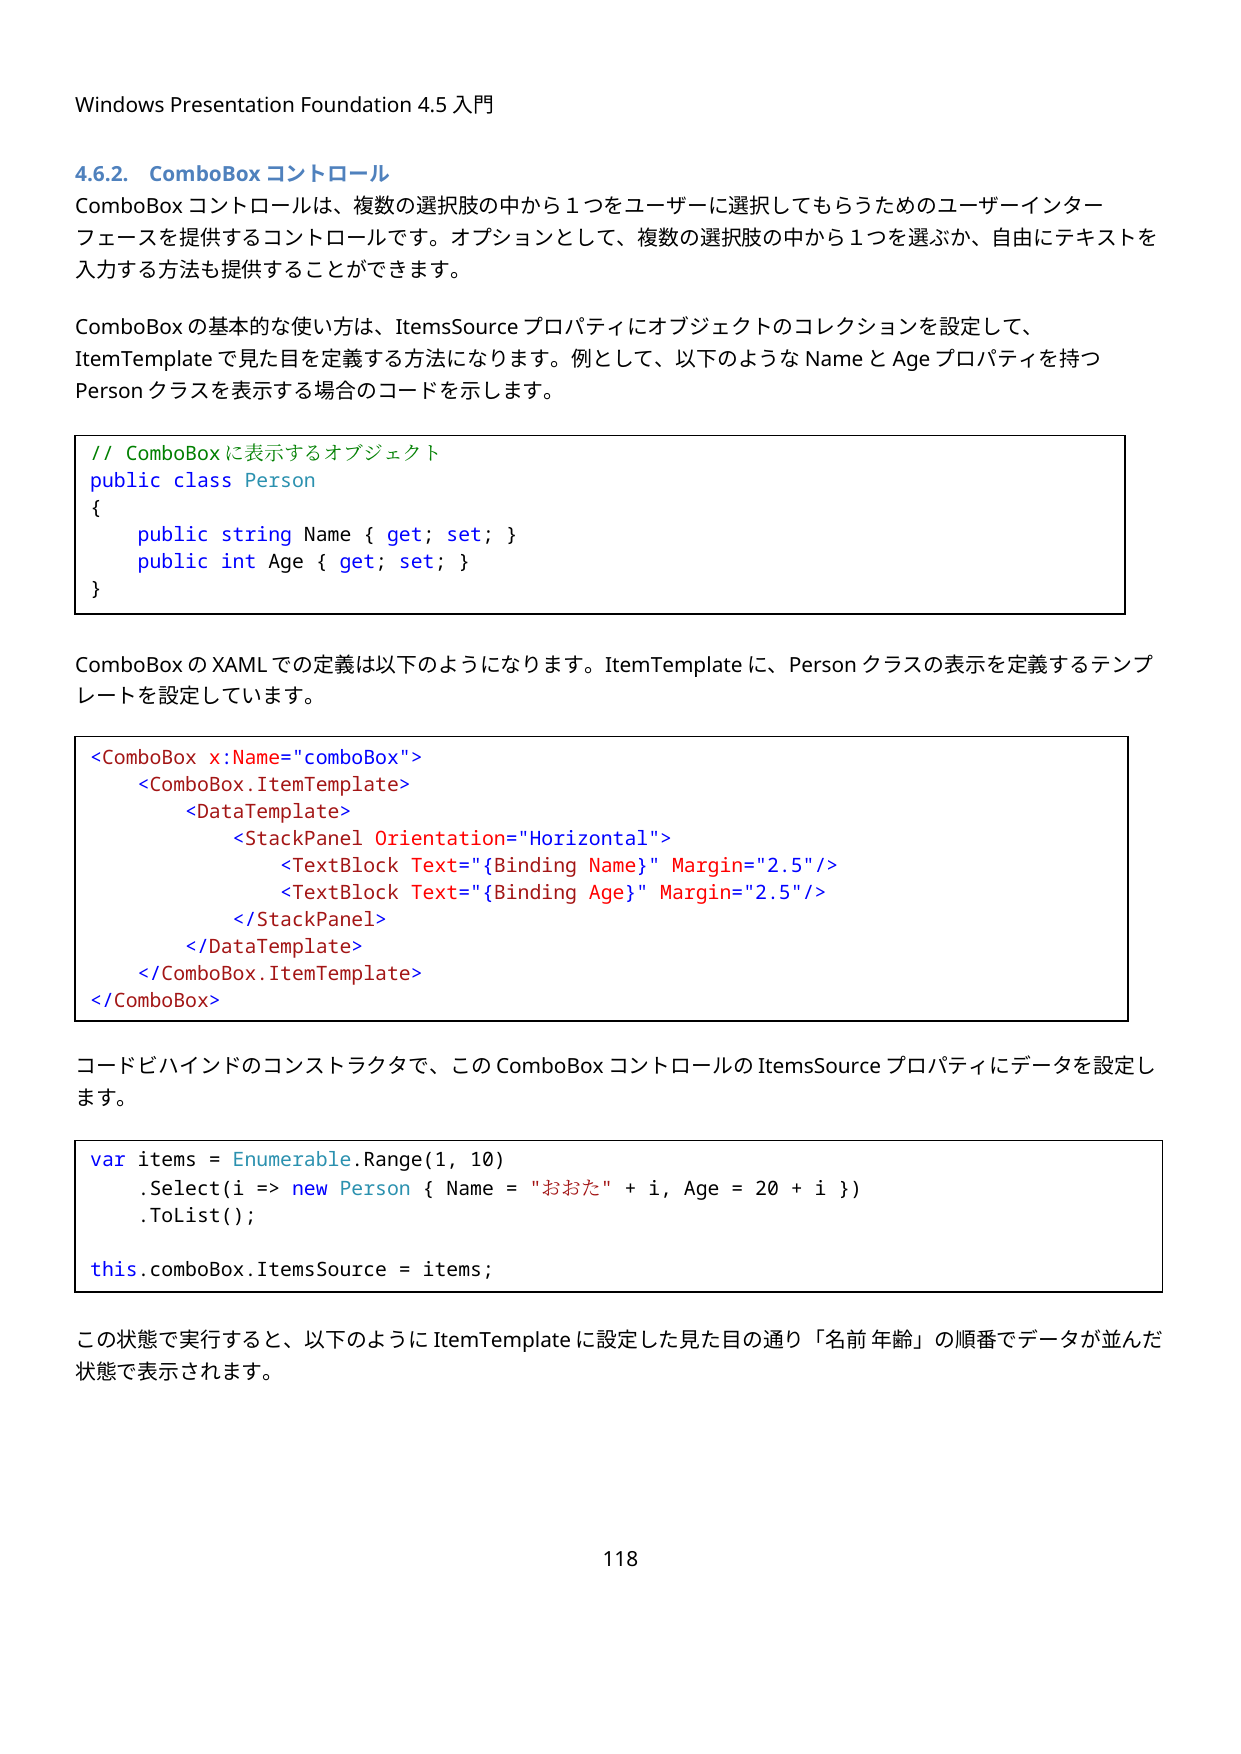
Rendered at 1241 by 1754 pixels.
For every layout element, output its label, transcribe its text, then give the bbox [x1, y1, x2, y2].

text ComboBoxコントロールは、複数の選択肢の中から１つをユーザーに選択してもらうためのユーザーインターフェースを提供するコントロールです。オプションとして、複数の選択肢の中から１つを選ぶか、自由にテキストを入力する方法も提供することができます。 [75, 188, 1165, 284]
text コードビハインドのコンストラクタで、このComboBoxコントロールのItemsSourceプロパティにデータを設定します。 [75, 1049, 1165, 1113]
text ComboBoxの基本的な使い方は、ItemsSourceプロパティにオブジェクトのコレクションを設定して、ItemTemplateで見た目を定義する方法になります。例として、以下のようなNameとAgeプロパティを持つPersonクラスを表示する場合のコードを示します。 [75, 309, 1165, 405]
text この状態で実行すると、以下のようにItemTemplateに設定した見た目の通り「名前 年齢」の順番でデータが並んだ状態で表示されます。 [75, 1323, 1165, 1387]
subtitle ComboBoxコントロール [75, 156, 1165, 188]
text ComboBoxのXAMLでの定義は以下のようになります。ItemTemplateに、Personクラスの表示を定義するテンプレートを設定しています。 [75, 647, 1165, 711]
